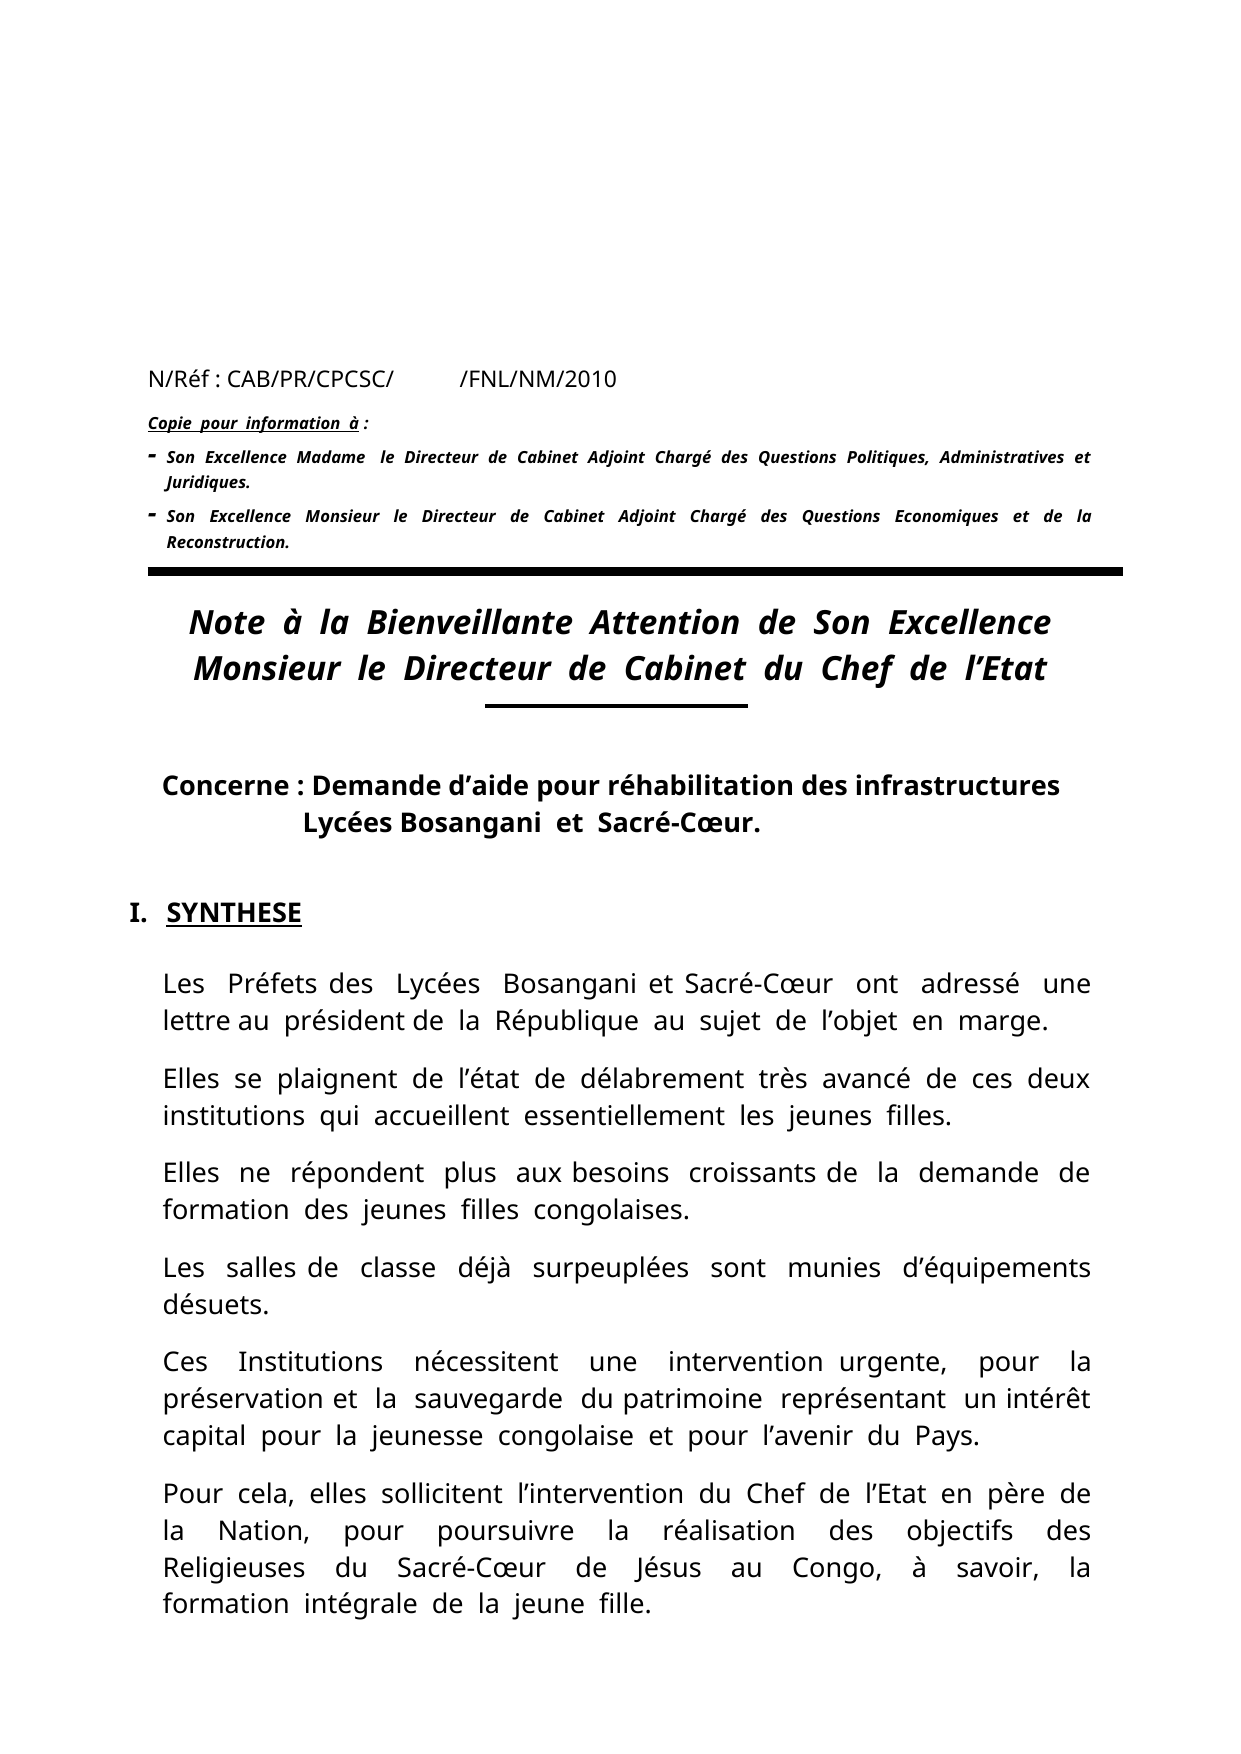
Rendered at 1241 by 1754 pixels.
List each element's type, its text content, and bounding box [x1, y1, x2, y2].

text Pour cela, elles sollicitent l’intervention du Chef de l’Etat en père de la Nation, pour poursuivre la réalisation des objectifs des Religieuses du Sacré-Cœur de Jésus au Congo, à savoir, la formation intégrale de la jeune fille. [162, 1474, 1093, 1622]
text Les Préfets des Lycées Bosangani et Sacré-Cœur ont adressé une lettre au président de la République au sujet de l’objet en marge. [162, 964, 1093, 1038]
text Les salles de classe déjà surpeuplées sont munies d’équipements désuets. [162, 1248, 1093, 1322]
text Note à de Son Excellence Monsieur le Directeur de Cabinet du Chef de l’Etat [148, 599, 1093, 690]
text Lycées Bosangani et Sacré-Cœur. [148, 803, 1093, 840]
list Son Excellence Monsieur le Directeur de Cabinet Adjoint Chargé des Questions Economiques et de [148, 494, 1093, 553]
text Concerne : Demande d’aide pour réhabilitation des infrastructures [148, 766, 1093, 803]
text Copie pour information à : [148, 412, 1093, 434]
text N/Réf : CAB/PR/CPCSC/ /FNL/NM/2010 [148, 363, 1093, 394]
text Elles ne répondent plus aux besoins croissants de la demande de formation des jeunes filles congolaises. [162, 1154, 1093, 1227]
text Elles se plaignent de l’état de délabrement très avancé de ces deux institutions qui accueillent essentiellement les jeunes filles. [162, 1059, 1093, 1133]
list Son Excellence Madame le Directeur de Cabinet Adjoint Chargé des Questions Politiques, Administratives et Juridiques. [148, 434, 1093, 494]
text Ces Institutions nécessitent une intervention urgente, pour la préservation et la sauvegarde du patrimoine représentant un intérêt capital pour la jeunesse congolaise et pour l’avenir du Pays. [162, 1343, 1093, 1453]
list SYNTHESE [148, 894, 1093, 931]
